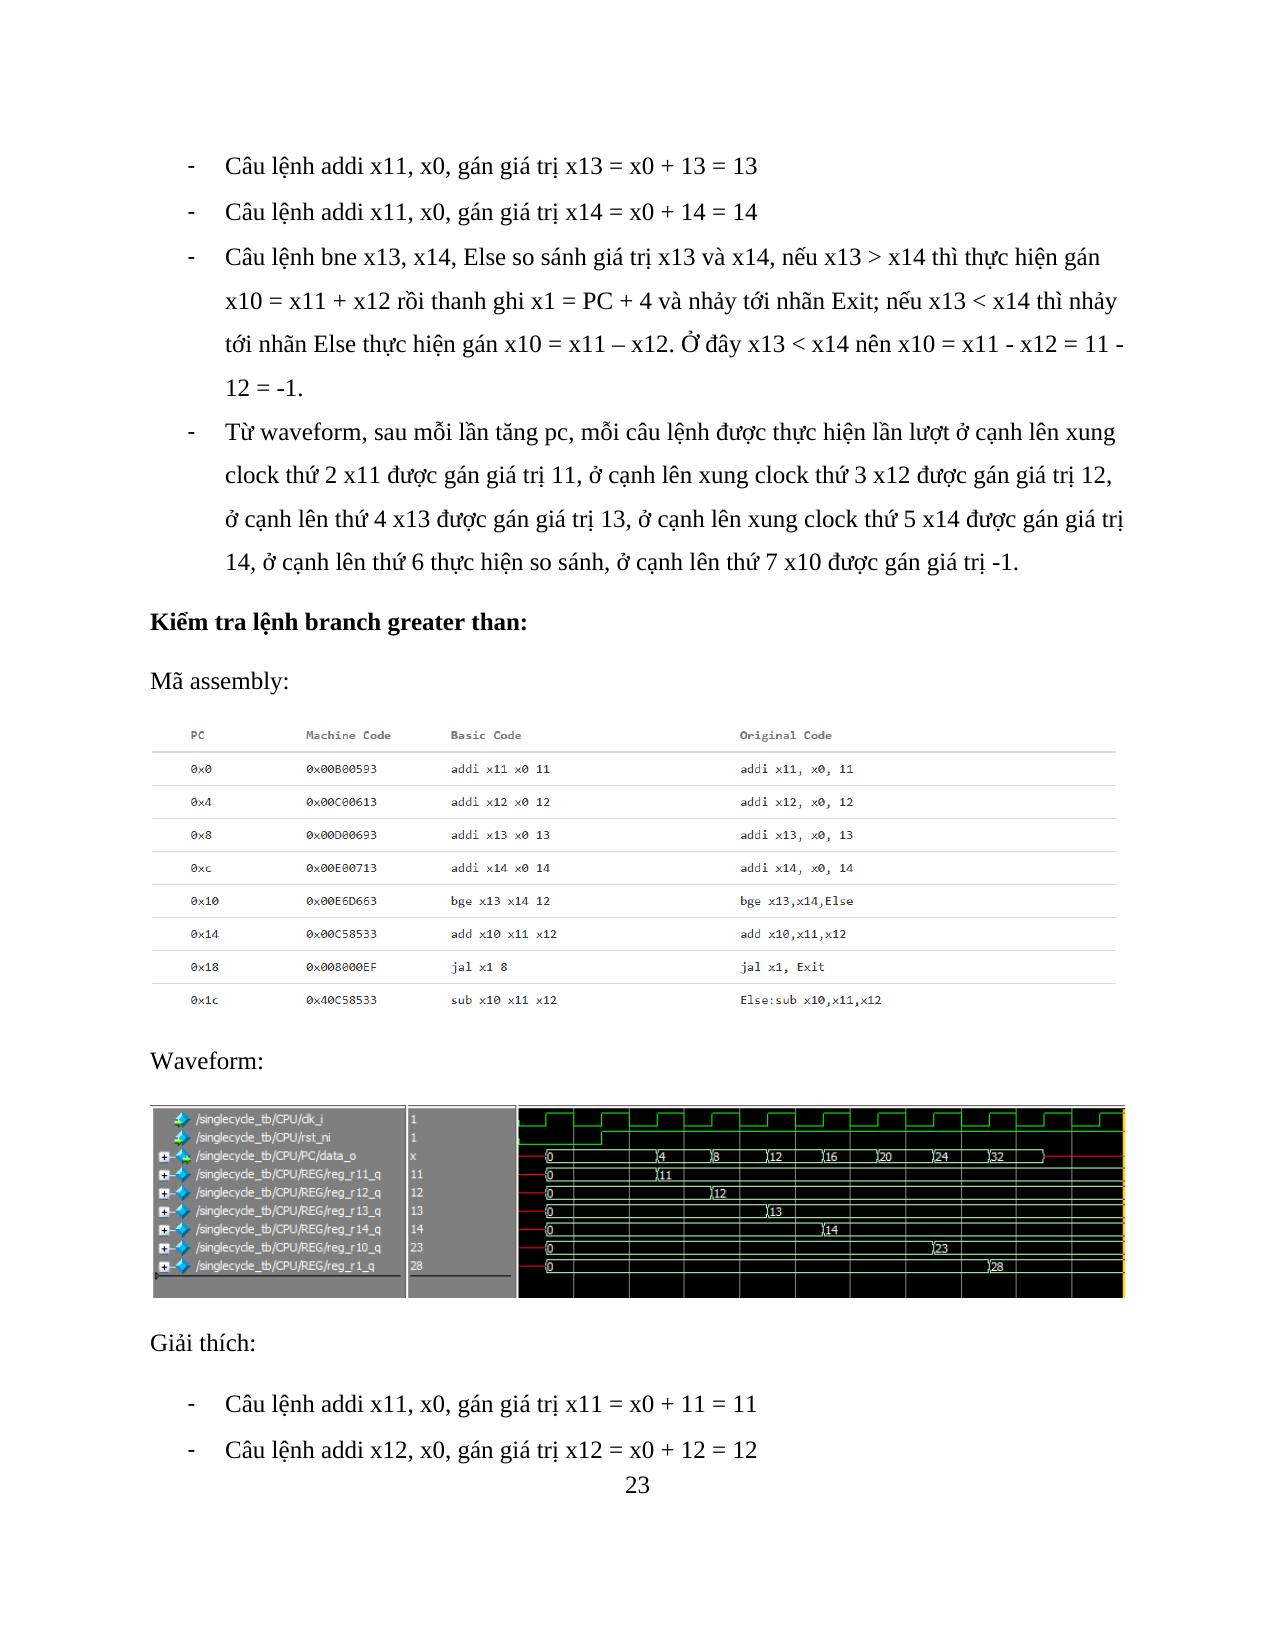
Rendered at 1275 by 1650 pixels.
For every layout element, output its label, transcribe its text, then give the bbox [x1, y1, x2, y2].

list Câu lệnh addi x12, x0, gán giá trị x12 = x0 + 12 = 12 [187, 1434, 1125, 1464]
text Mã assembly: [150, 666, 1125, 695]
list Từ waveform, sau mỗi lần tăng pc, mỗi câu lệnh được thực hiện lần lượt ở cạnh lên xung clock thứ 2 x11 được gán giá trị 11, ở cạnh lên xung clock thứ 3 x12 được gán giá trị 12, ở cạnh lên thứ 4 x13 được gán giá trị 13, ở cạnh lên xung clock thứ 5 x14 được gán giá trị 14, ở cạnh lên thứ 6 thực hiện so sánh, ở cạnh lên thứ 7 x10 được gán giá trị -1. [187, 416, 1125, 576]
text Kiểm tra lệnh branch greater than: [150, 607, 1125, 635]
picture [150, 726, 1125, 1015]
text Waveform: [150, 1046, 1125, 1074]
list Câu lệnh addi x11, x0, gán giá trị x11 = x0 + 11 = 11 [187, 1388, 1125, 1418]
list Câu lệnh addi x11, x0, gán giá trị x13 = x0 + 13 = 13 [187, 150, 1125, 181]
list Câu lệnh addi x11, x0, gán giá trị x14 = x0 + 14 = 14 [187, 196, 1125, 226]
text Giải thích: [150, 1328, 1125, 1357]
picture [150, 1105, 1125, 1298]
list Câu lệnh bne x13, x14, Else so sánh giá trị x13 và x14, nếu x13 > x14 thì thực hiện gán x10 = x11 + x12 rồi thanh ghi x1 = PC + 4 và nhảy tới nhãn Exit; nếu x13 < x14 thì nhảy tới nhãn Else thực hiện gán x10 = x11 – x12. Ở đây x13 < x14 nên x10 = x11 - x12 = 11 - 12 = -1. [187, 241, 1125, 401]
